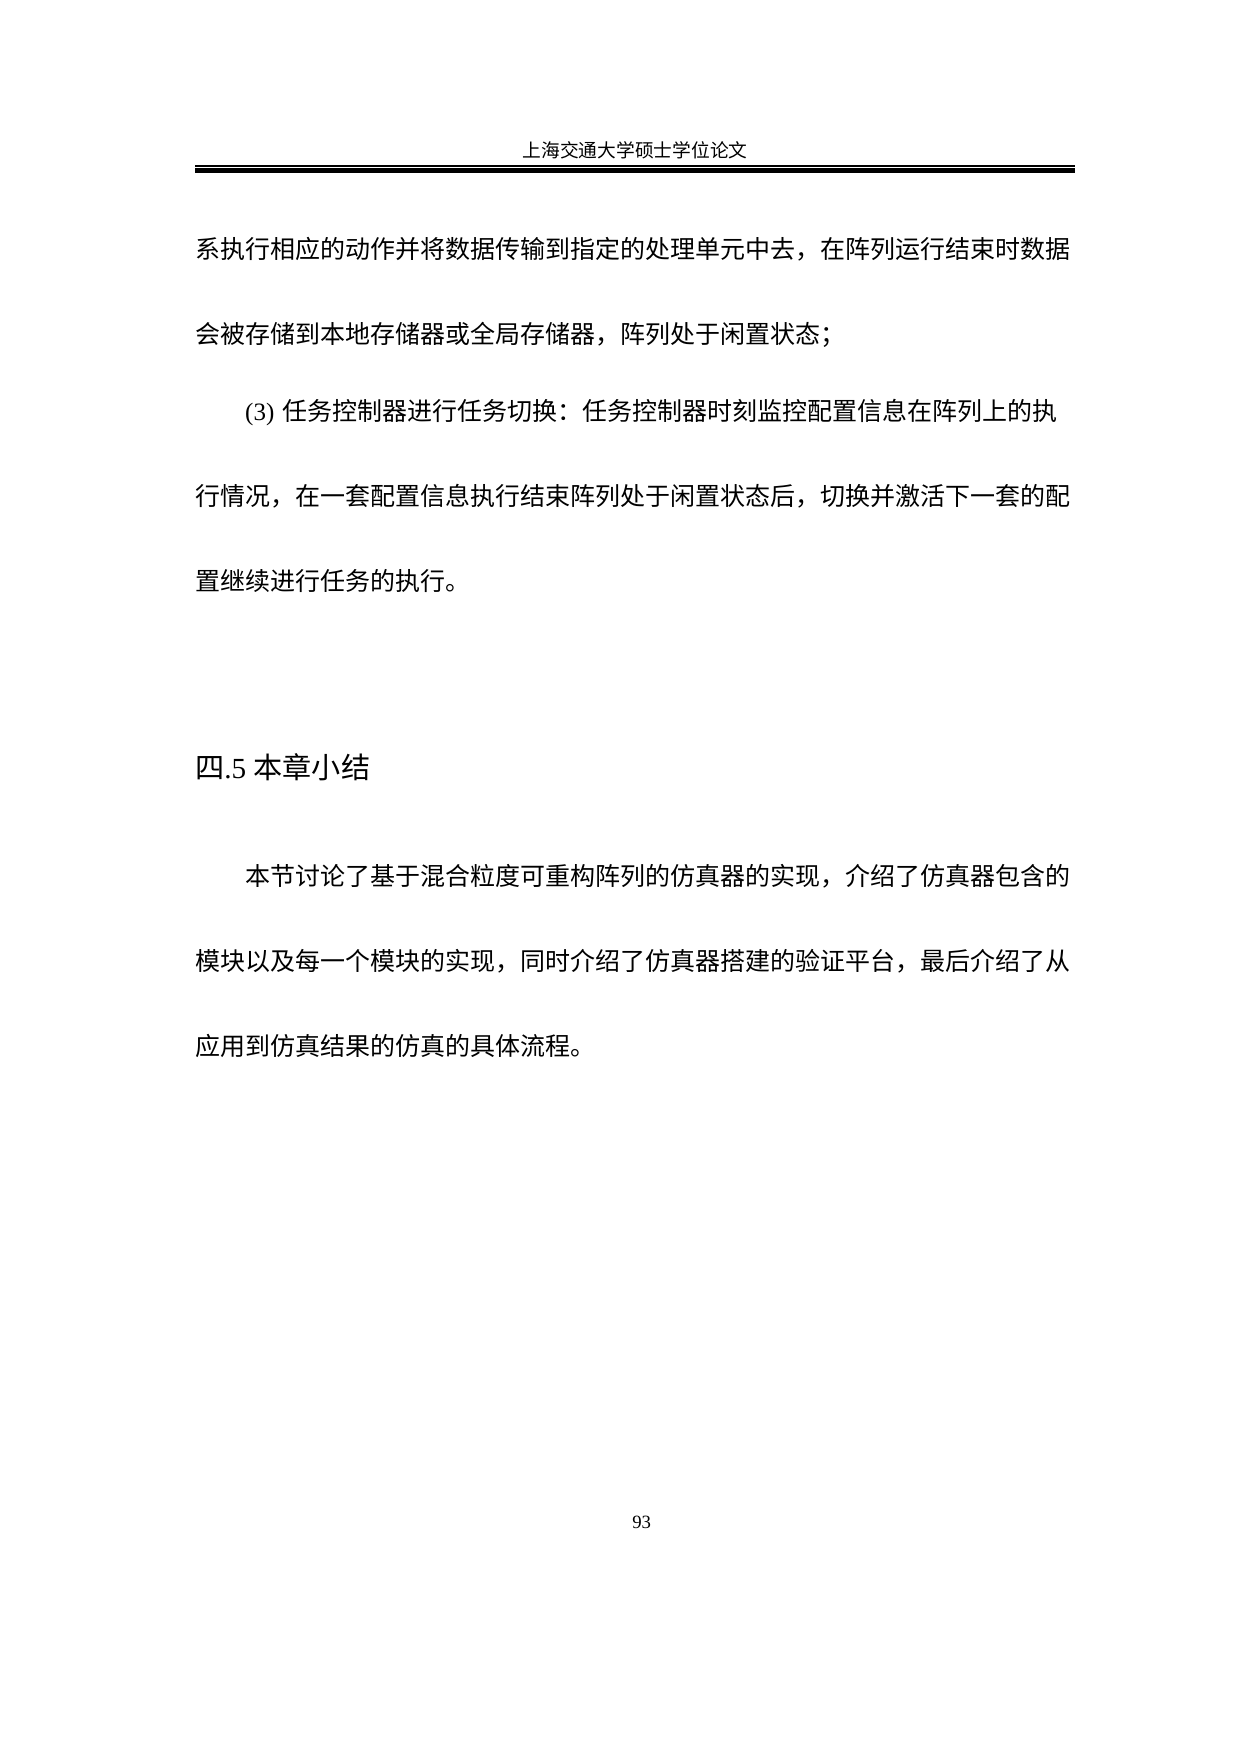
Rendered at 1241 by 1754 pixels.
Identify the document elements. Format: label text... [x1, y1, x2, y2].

subtitle 本章小结 [195, 732, 1075, 799]
list 任务控制器进行任务切换：任务控制器时刻监控配置信息在阵列上的执行情况，在一套配置信息执行结束阵列处于闲置状态后，切换并激活下一套的配置继续进行任务的执行。 [195, 376, 1075, 613]
text 本节讨论了基于混合粒度可重构阵列的仿真器的实现，介绍了仿真器包含的模块以及每一个模块的实现，同时介绍了仿真器搭建的验证平台，最后介绍了从应用到仿真结果的仿真的具体流程。 [195, 841, 1075, 1079]
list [195, 214, 1075, 367]
